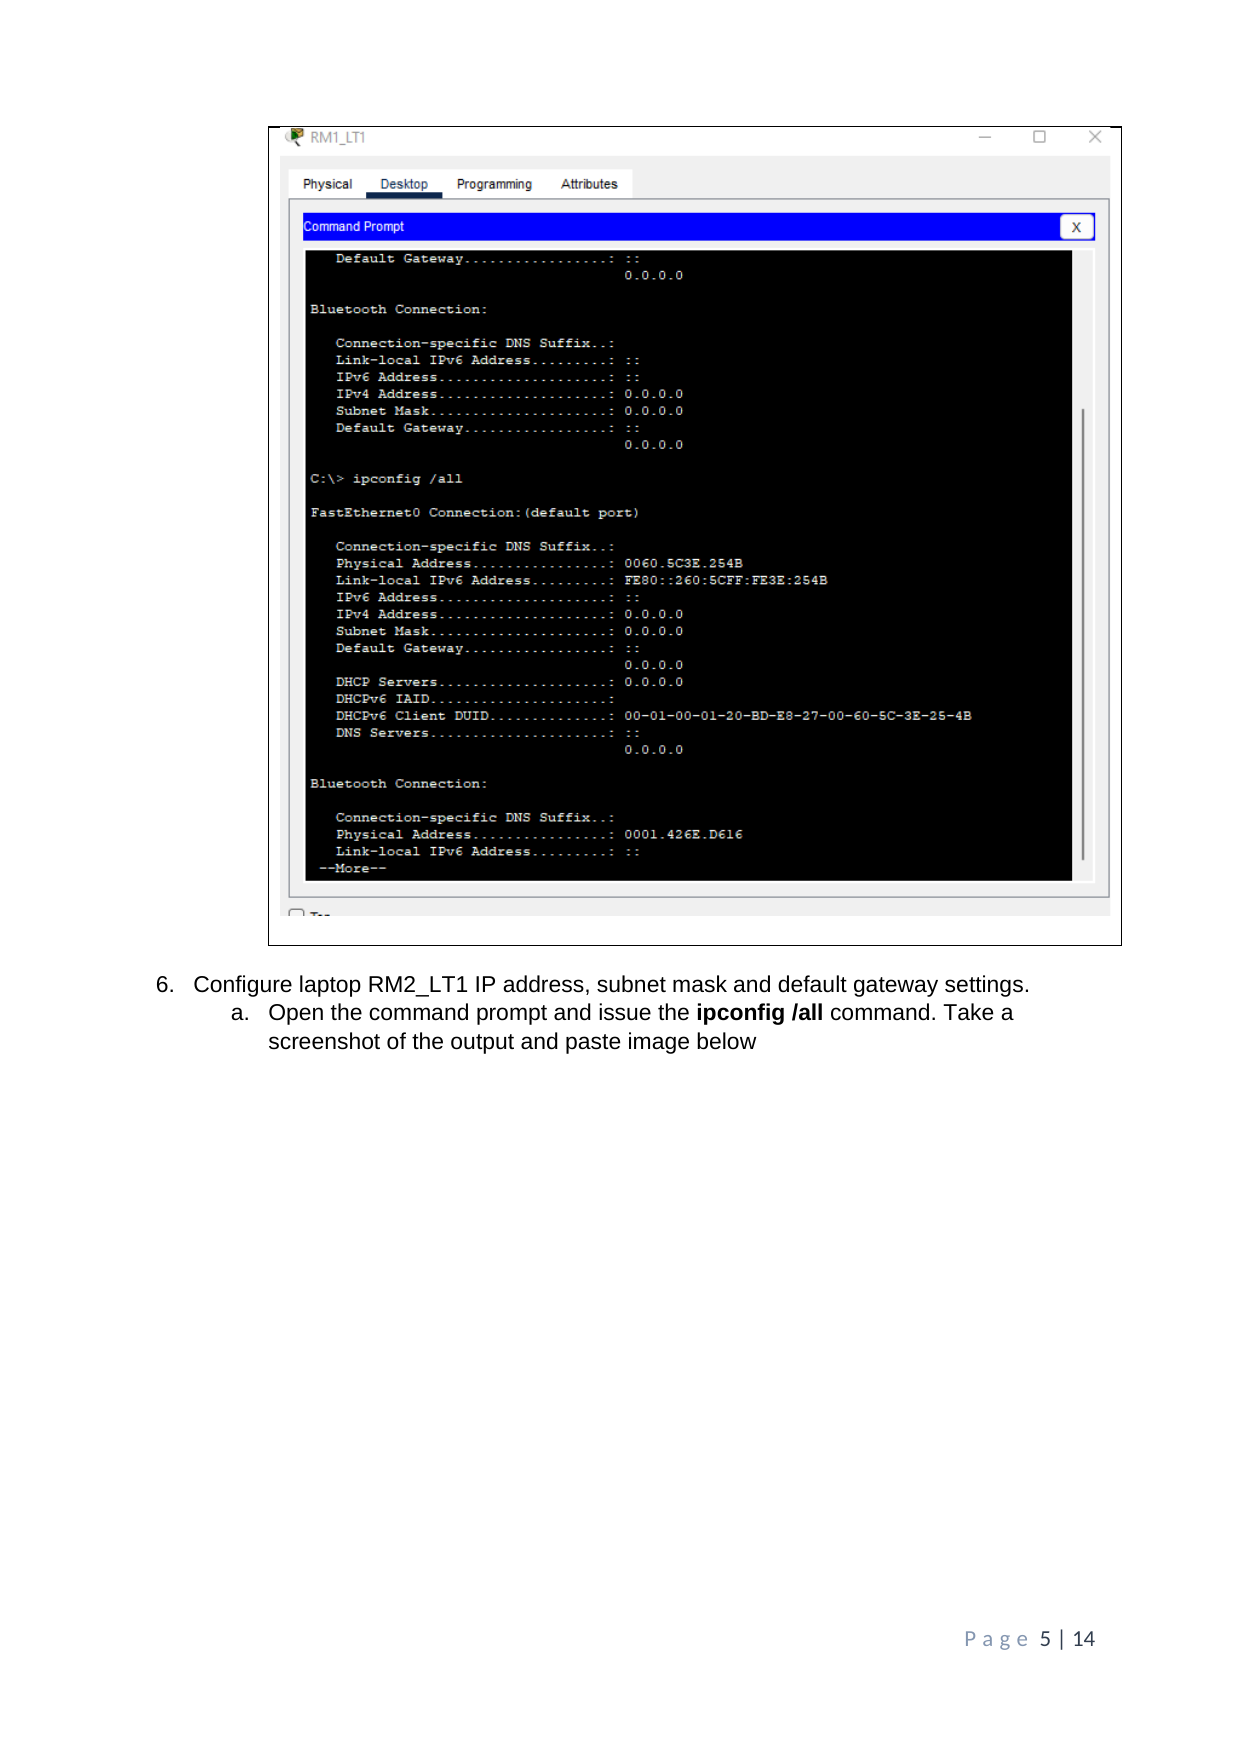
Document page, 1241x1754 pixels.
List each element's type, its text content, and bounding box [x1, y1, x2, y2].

list Open the command prompt and issue the ipconfig /all command. Take a screenshot of the output and paste image below [231, 999, 1122, 1054]
list Configure laptop RM2_LT1 IP address, subnet mask and default gateway settings. [156, 971, 1122, 997]
picture [280, 127, 1111, 916]
table_header [269, 128, 1121, 945]
